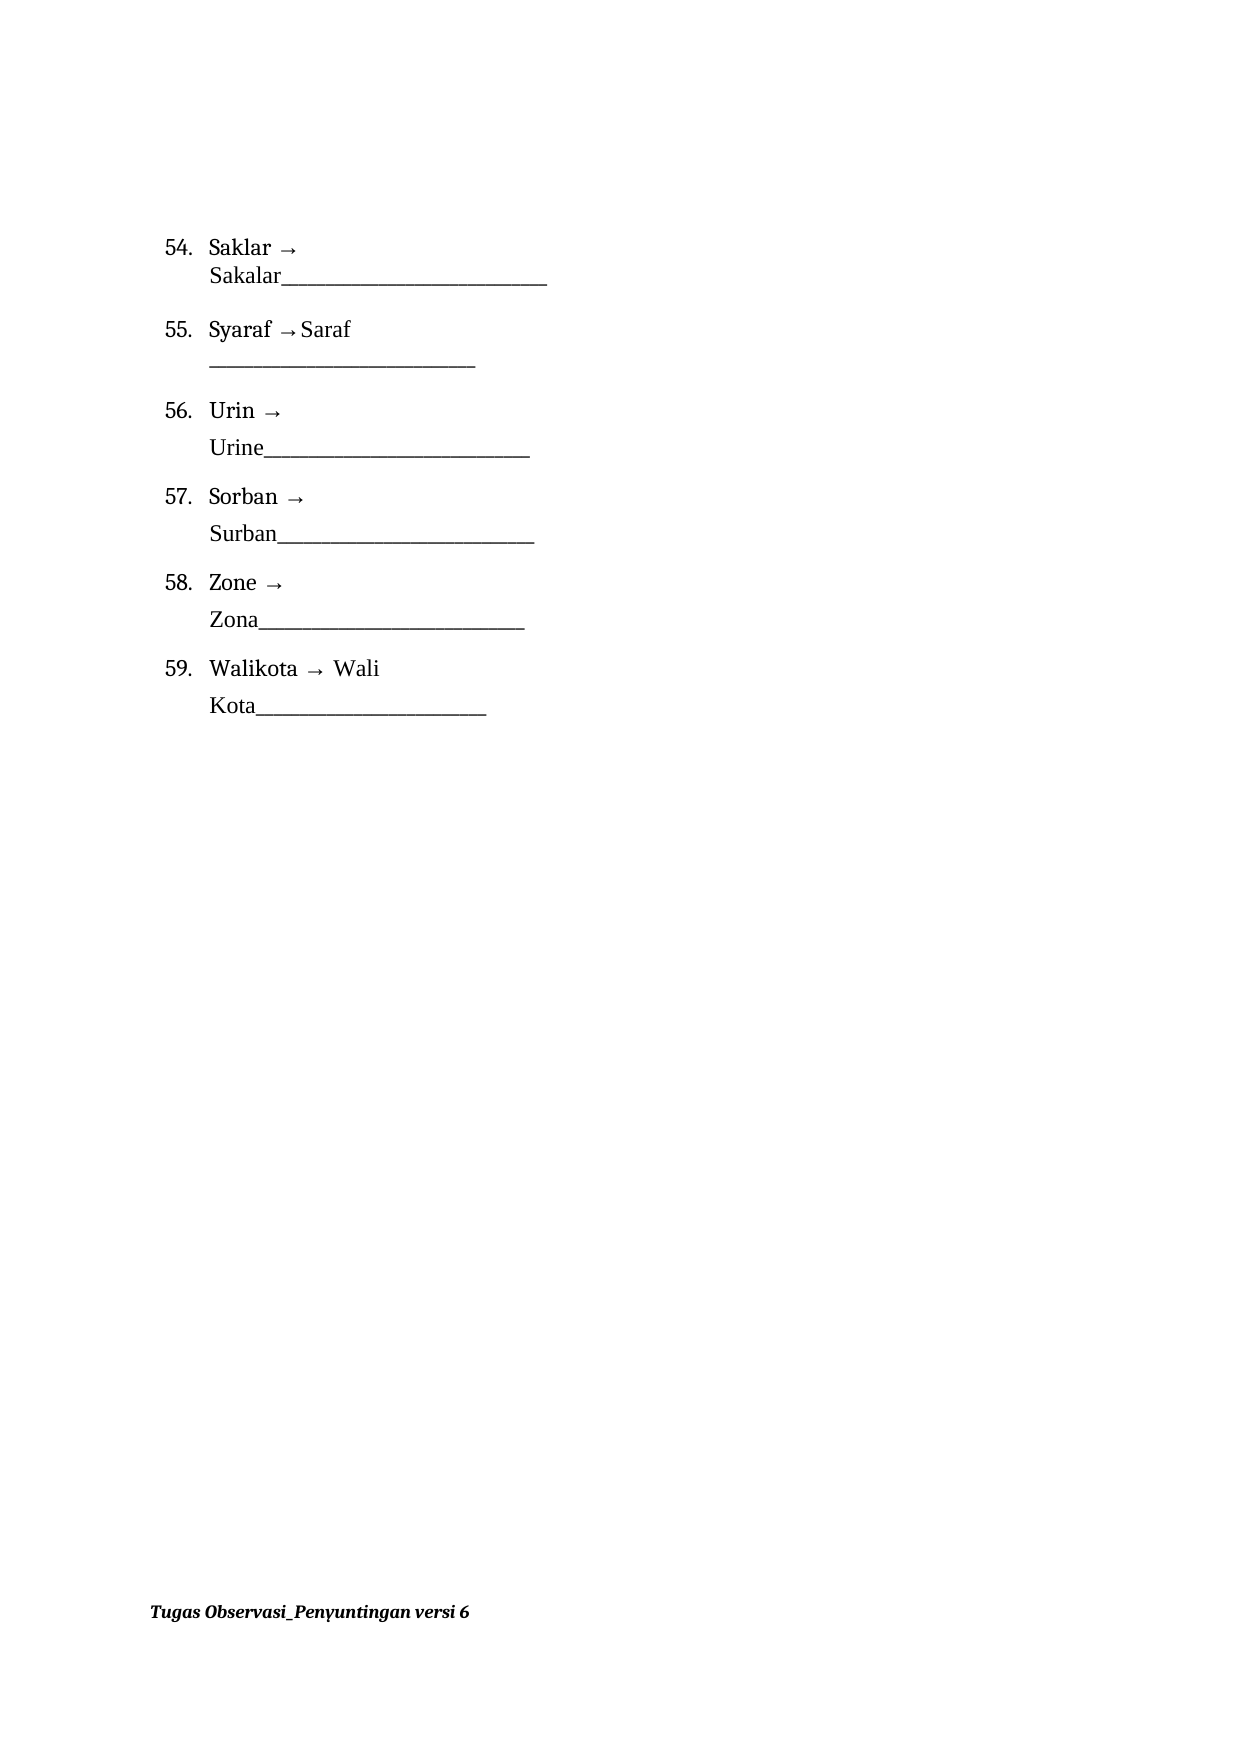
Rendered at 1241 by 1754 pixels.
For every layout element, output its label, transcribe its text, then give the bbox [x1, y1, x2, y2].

list Saklar → Sakalar______________________________ [165, 233, 583, 290]
list Urin → Urine______________________________ [165, 396, 583, 461]
list Sorban → Surban_____________________________ [165, 482, 583, 547]
list Syaraf →Saraf ______________________________ [165, 315, 583, 371]
list Zone → Zona______________________________ [165, 568, 583, 633]
list Walikota → Wali Kota__________________________ [165, 654, 583, 719]
